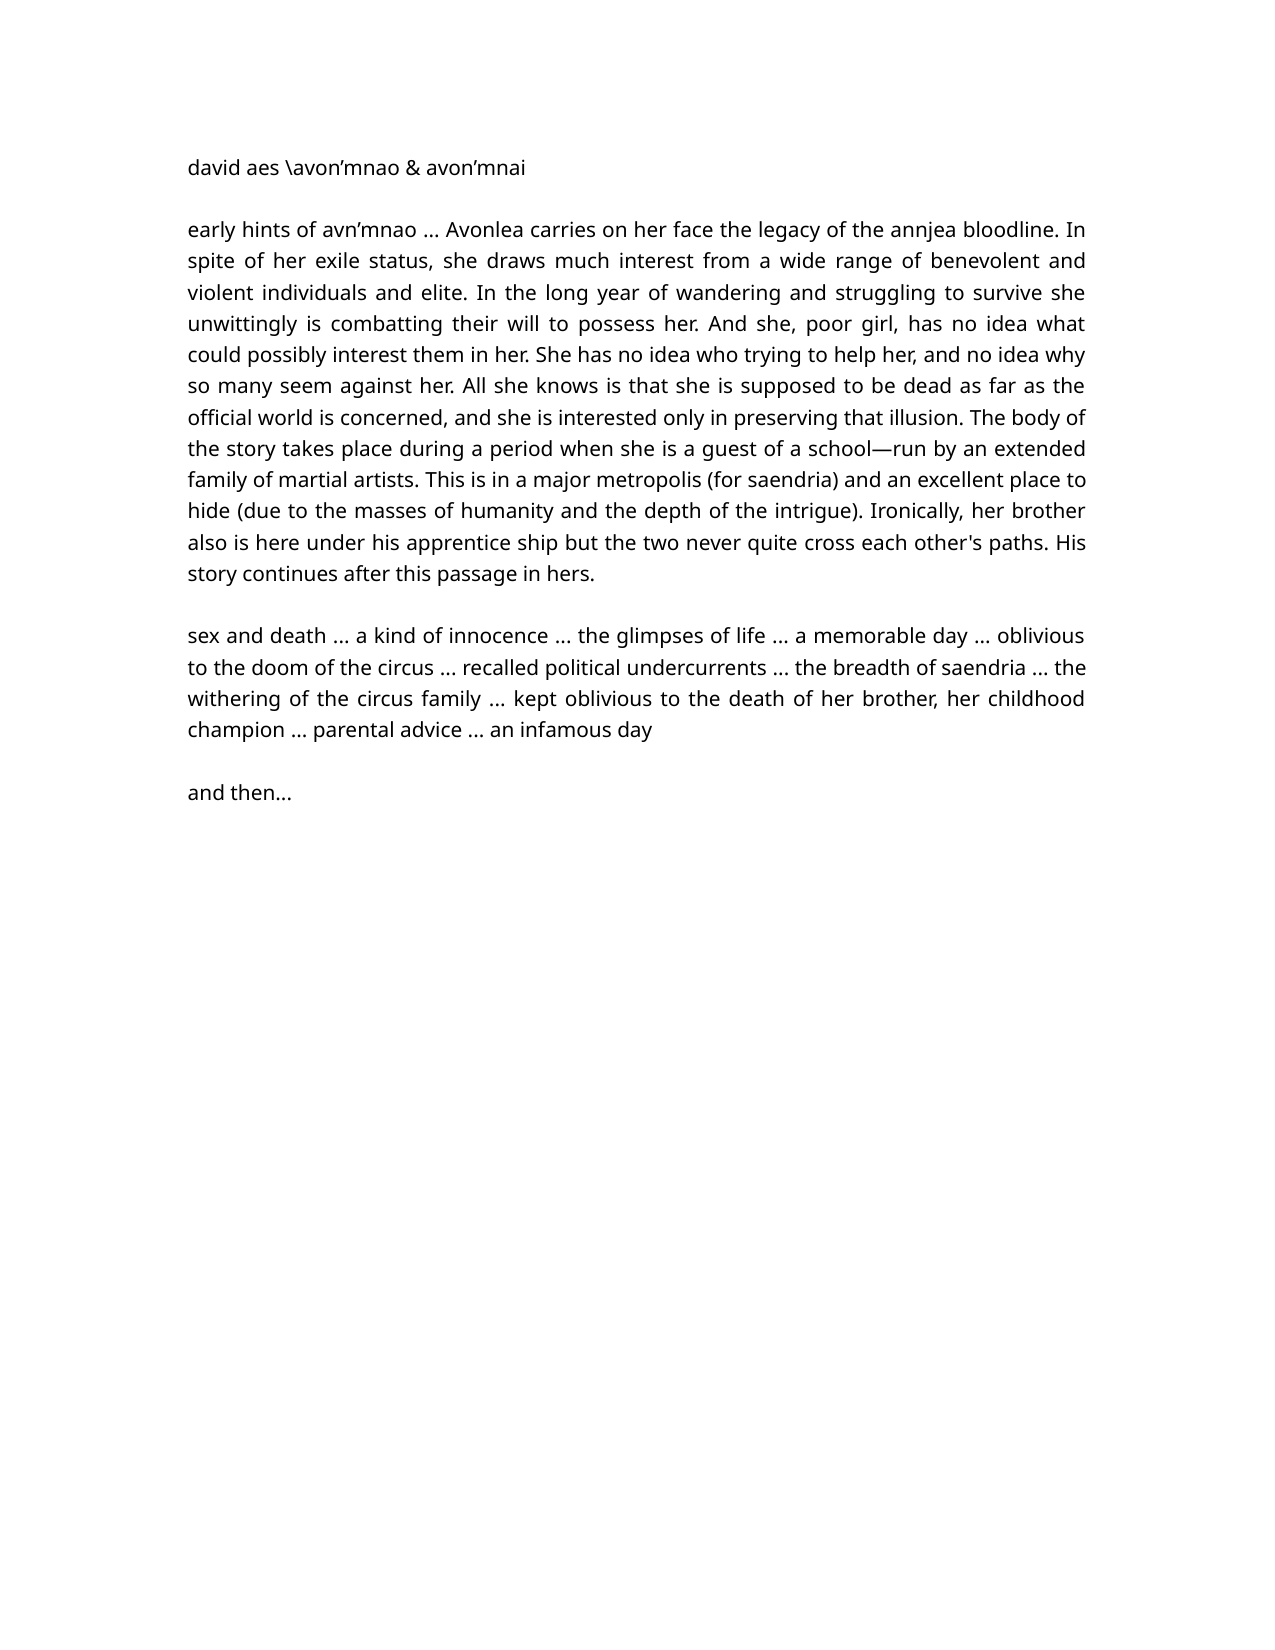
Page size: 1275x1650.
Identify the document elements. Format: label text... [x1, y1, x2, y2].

text sex and death ... a kind of innocence ... the glimpses of life ... a memorable day ... oblivious to the doom of the circus ... recalled political undercurrents ... the breadth of saendria ... the withering of the circus family ... kept oblivious to the death of her brother, her childhood champion ... parental advice ... an infamous day [187, 619, 1087, 744]
text and then... [187, 775, 1087, 806]
text early hints of avn’mnao ... Avonlea carries on her face the legacy of the annjea bloodline. In spite of her exile status, she draws much interest from a wide range of benevolent and violent individuals and elite. In the long year of wandering and struggling to survive she unwittingly is combatting their will to possess her. And she, poor girl, has no idea what could possibly interest them in her. She has no idea who trying to help her, and no idea why so many seem against her. All she knows is that she is supposed to be dead as far as the official world is concerned, and she is interested only in preserving that illusion. The body of the story takes place during a period when she is a guest of a school—run by an extended family of martial artists. This is in a major metropolis (for saendria) and an excellent place to hide (due to the masses of humanity and the depth of the intrigue). Ironically, her brother also is here under his apprentice ship but the two never quite cross each other's paths. His story continues after this passage in hers. [187, 212, 1087, 587]
text david aes \avon’mnao & avon’mnai [187, 150, 1087, 181]
